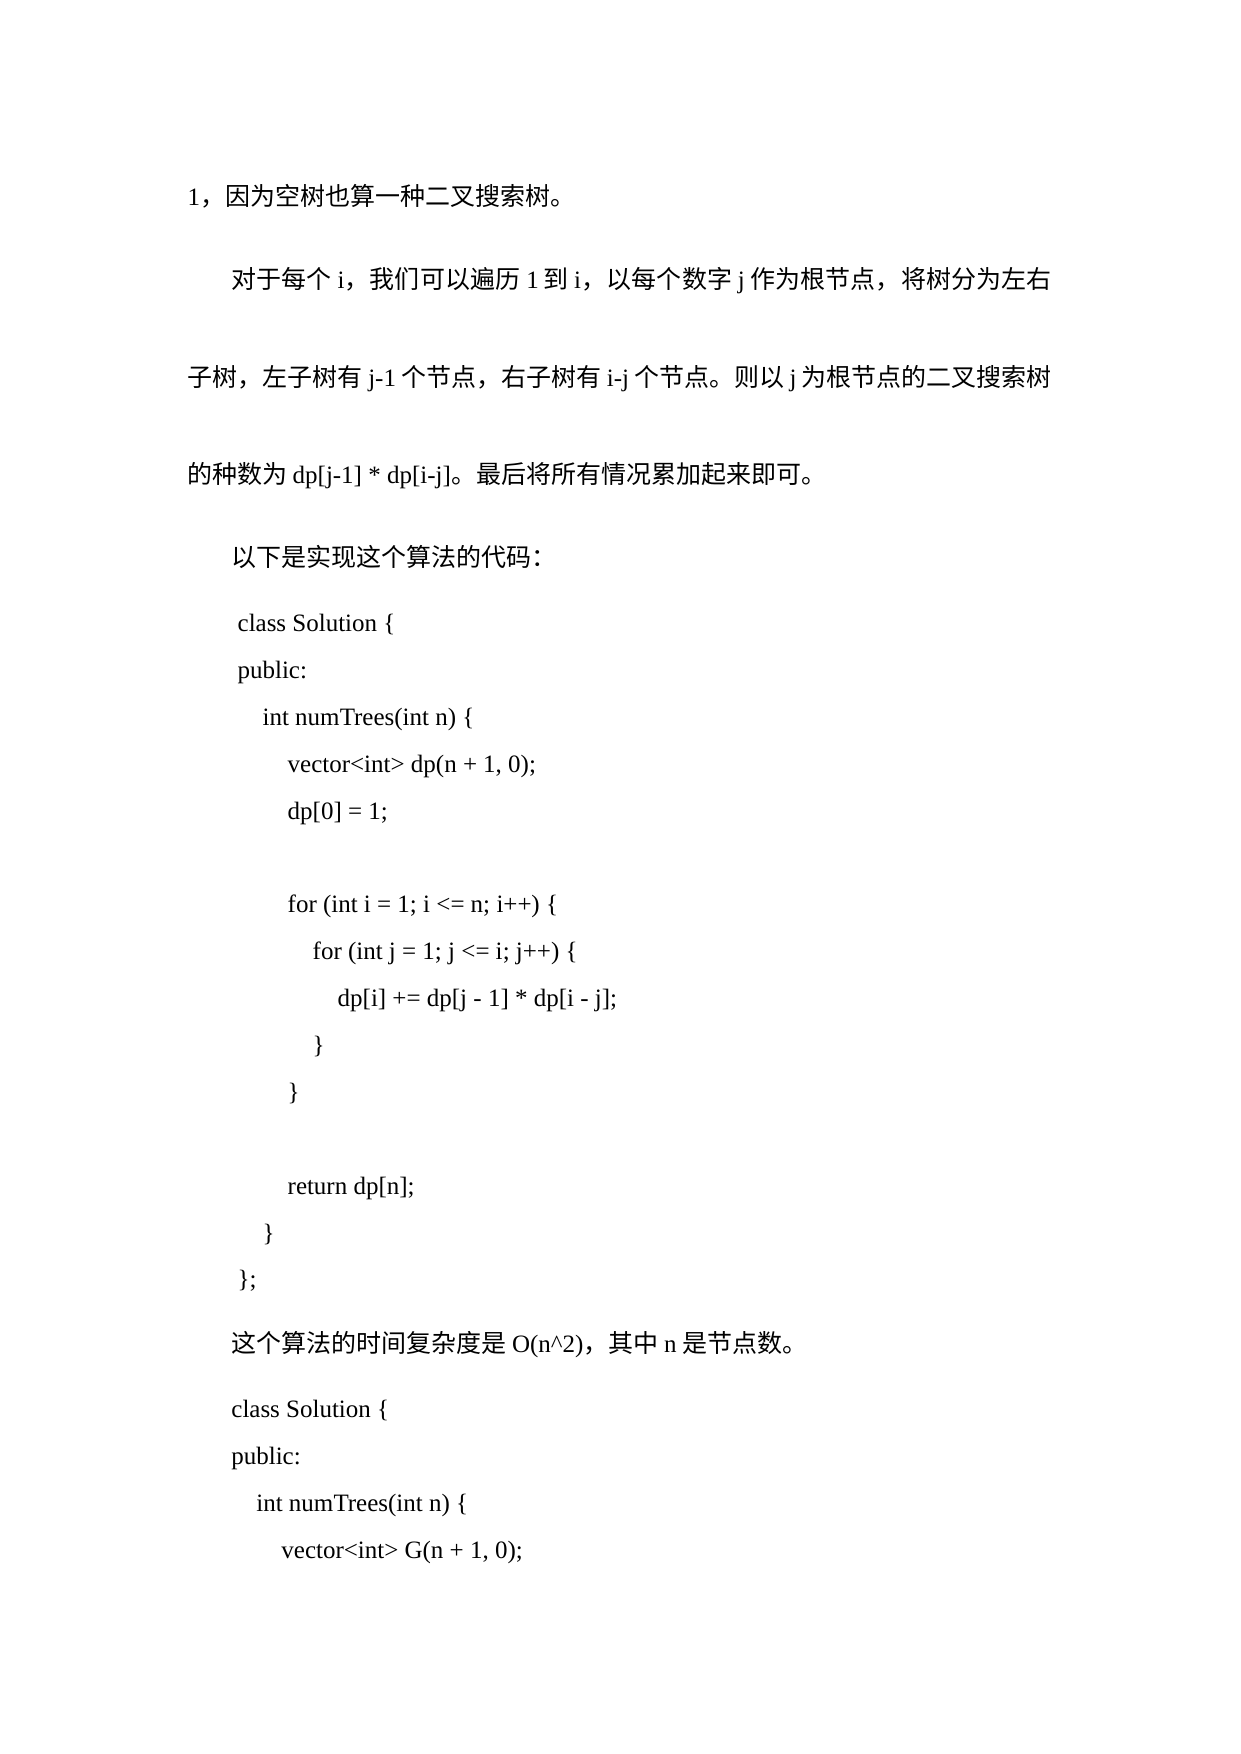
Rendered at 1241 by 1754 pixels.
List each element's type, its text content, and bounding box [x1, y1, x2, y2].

text dp[i] += dp[j - 1] * dp[i - j]; [237, 981, 1053, 1014]
text class Solution { [237, 606, 1053, 639]
text } [237, 1075, 1053, 1108]
text } [237, 1216, 1053, 1248]
text } [237, 1028, 1053, 1061]
text dp[0] = 1; [237, 794, 1053, 826]
text 以下是实现这个算法的代码： [187, 523, 1053, 588]
text vector<int> dp(n + 1, 0); [237, 747, 1053, 779]
text vector<int> G(n + 1, 0); [187, 1533, 1053, 1566]
text return dp[n]; [237, 1169, 1053, 1201]
text int numTrees(int n) { [187, 1486, 1053, 1519]
text for (int i = 1; i <= n; i++) { [237, 888, 1053, 920]
text 对于每个i，我们可以遍历1到i，以每个数字j作为根节点，将树分为左右子树，左子树有j-1个节点，右子树有i-j个节点。则以j为根节点的二叉搜索树的种数为dp[j-1] * dp[i-j]。最后将所有情况累加起来即可。 [187, 245, 1053, 505]
text int numTrees(int n) { [237, 700, 1053, 733]
text class Solution { [187, 1393, 1053, 1425]
text 这是一个经典的动态规划问题，可以使用动态规划来解决。定义一个数组dp，其中dp[i]表示由i个节点组成的不同二叉搜索树的种数。初始时dp[0] = 1，因为空树也算一种二叉搜索树。 [187, 162, 1053, 227]
text for (int j = 1; j <= i; j++) { [237, 934, 1053, 967]
text }; [237, 1263, 1053, 1295]
text public: [187, 1439, 1053, 1472]
text public: [237, 653, 1053, 686]
text 这个算法的时间复杂度是 O(n^2)，其中 n 是节点数。 [187, 1309, 1053, 1374]
